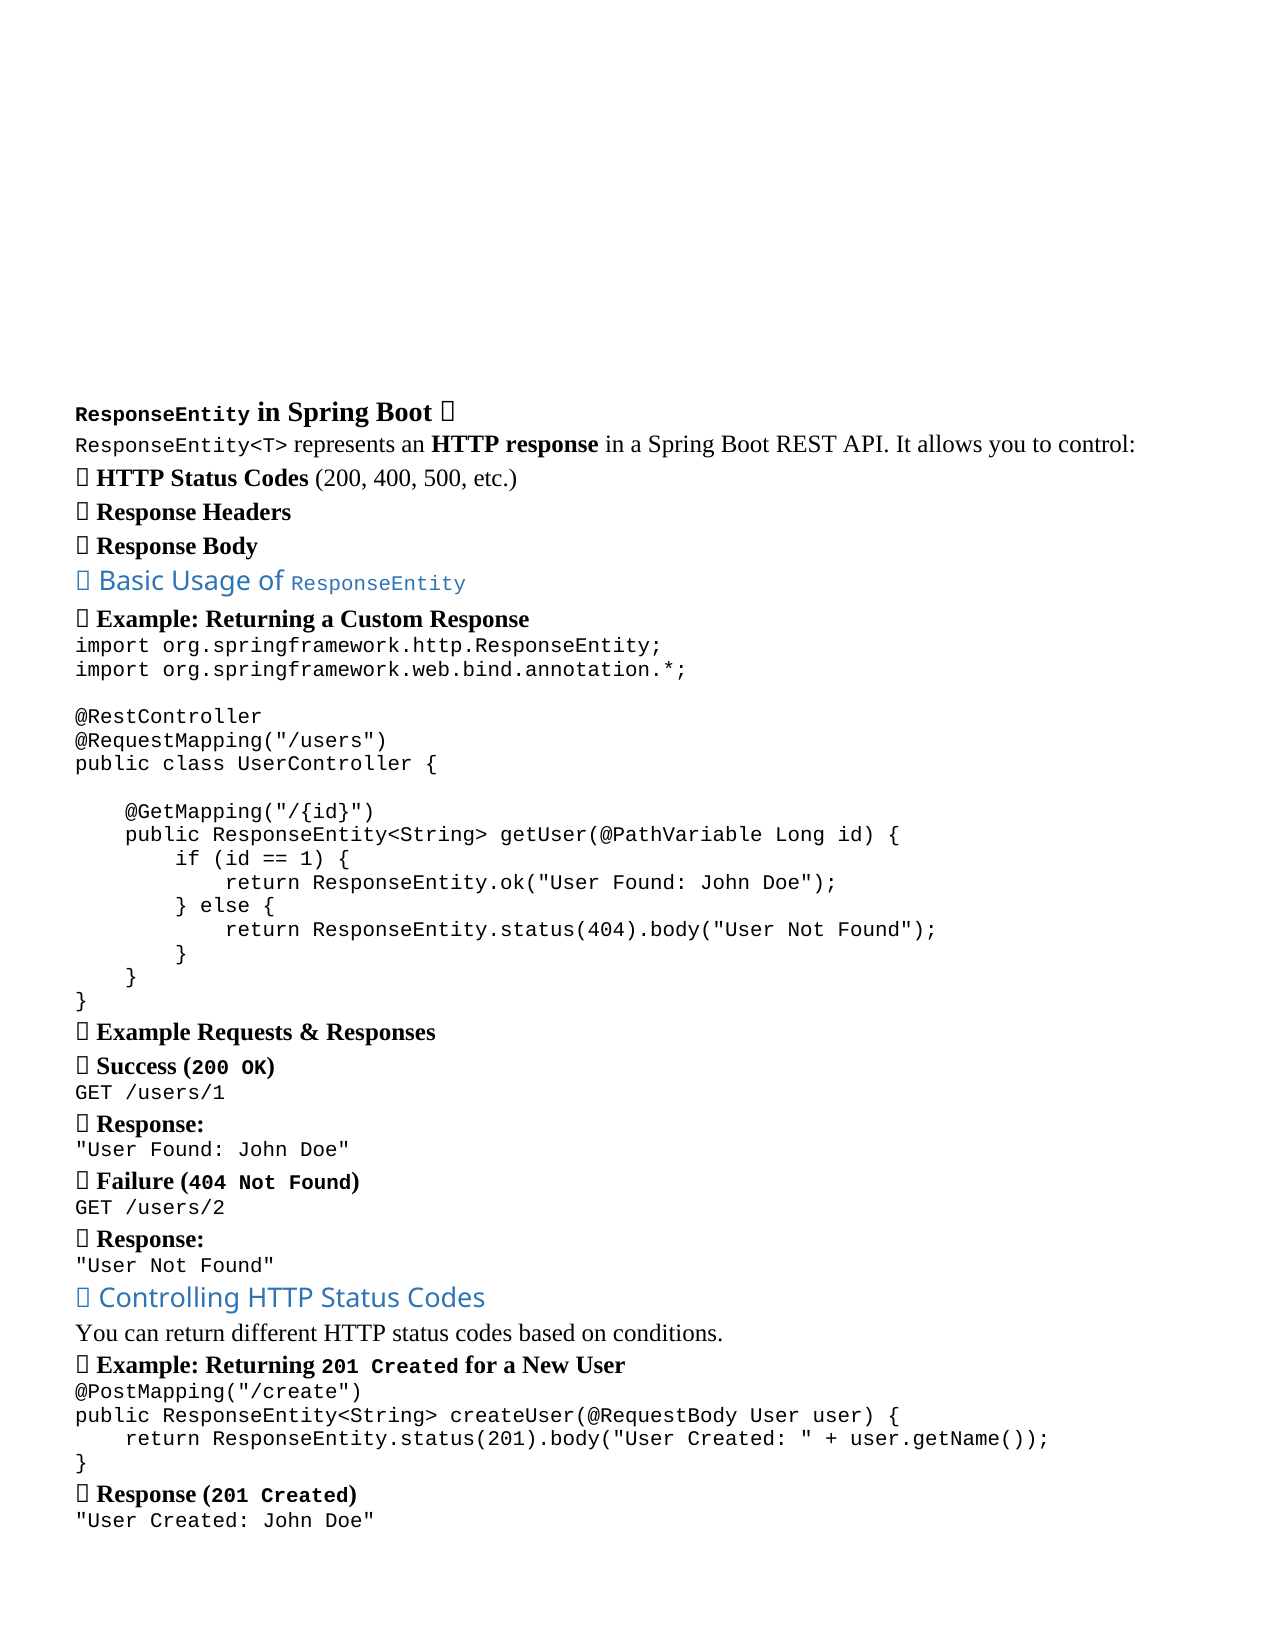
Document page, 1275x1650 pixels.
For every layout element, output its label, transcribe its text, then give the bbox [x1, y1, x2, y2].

text return ResponseEntity.ok("User Found: John Doe"); [75, 872, 1200, 895]
text "User Created: John Doe" [75, 1510, 1200, 1533]
subtitle 🔹 Basic Usage of ResponseEntity [75, 561, 1200, 598]
text @RestController [75, 706, 1200, 730]
text public ResponseEntity<String> createUser(@RequestBody User user) { [75, 1405, 1200, 1428]
text import org.springframework.http.ResponseEntity; [75, 635, 1200, 659]
text if (id == 1) { [75, 848, 1200, 872]
text 📌 Example Requests & Responses [75, 1013, 1200, 1048]
text @GetMapping("/{id}") [75, 801, 1200, 824]
text 📌 Response: [75, 1221, 1200, 1255]
text @PostMapping("/create") [75, 1381, 1200, 1405]
text } [75, 966, 1200, 990]
text "User Found: John Doe" [75, 1139, 1200, 1163]
text public class UserController { [75, 753, 1200, 777]
text "User Not Found" [75, 1255, 1200, 1278]
text ResponseEntity<T> represents an HTTP response in a Spring Boot REST API. It allows you to control: ✅ HTTP Status Codes (200, 400, 500, etc.) ✅ Response Headers ✅ Response Body [75, 429, 1200, 561]
text 📌 Response: [75, 1105, 1200, 1139]
text } [75, 990, 1200, 1013]
text GET /users/1 [75, 1082, 1200, 1105]
text return ResponseEntity.status(201).body("User Created: " + user.getName()); [75, 1428, 1200, 1452]
text @RequestMapping("/users") [75, 730, 1200, 753]
text } else { [75, 895, 1200, 919]
text public ResponseEntity<String> getUser(@PathVariable Long id) { [75, 824, 1200, 848]
subtitle 🔹 Controlling HTTP Status Codes [75, 1278, 1200, 1315]
text 📌 Example: Returning a Custom Response [75, 601, 1200, 635]
text } [75, 1452, 1200, 1476]
text ❌ Failure (404 Not Found) [75, 1163, 1200, 1197]
text } [75, 943, 1200, 966]
text 📌 Example: Returning 201 Created for a New User [75, 1347, 1200, 1381]
text import org.springframework.web.bind.annotation.*; [75, 659, 1200, 682]
text GET /users/2 [75, 1197, 1200, 1221]
text ✅ Success (200 OK) [75, 1048, 1200, 1082]
subtitle ResponseEntity in Spring Boot 🚀 [75, 391, 1200, 429]
text return ResponseEntity.status(404).body("User Not Found"); [75, 919, 1200, 943]
text You can return different HTTP status codes based on conditions. [75, 1318, 1200, 1347]
text 📌 Response (201 Created) [75, 1476, 1200, 1510]
